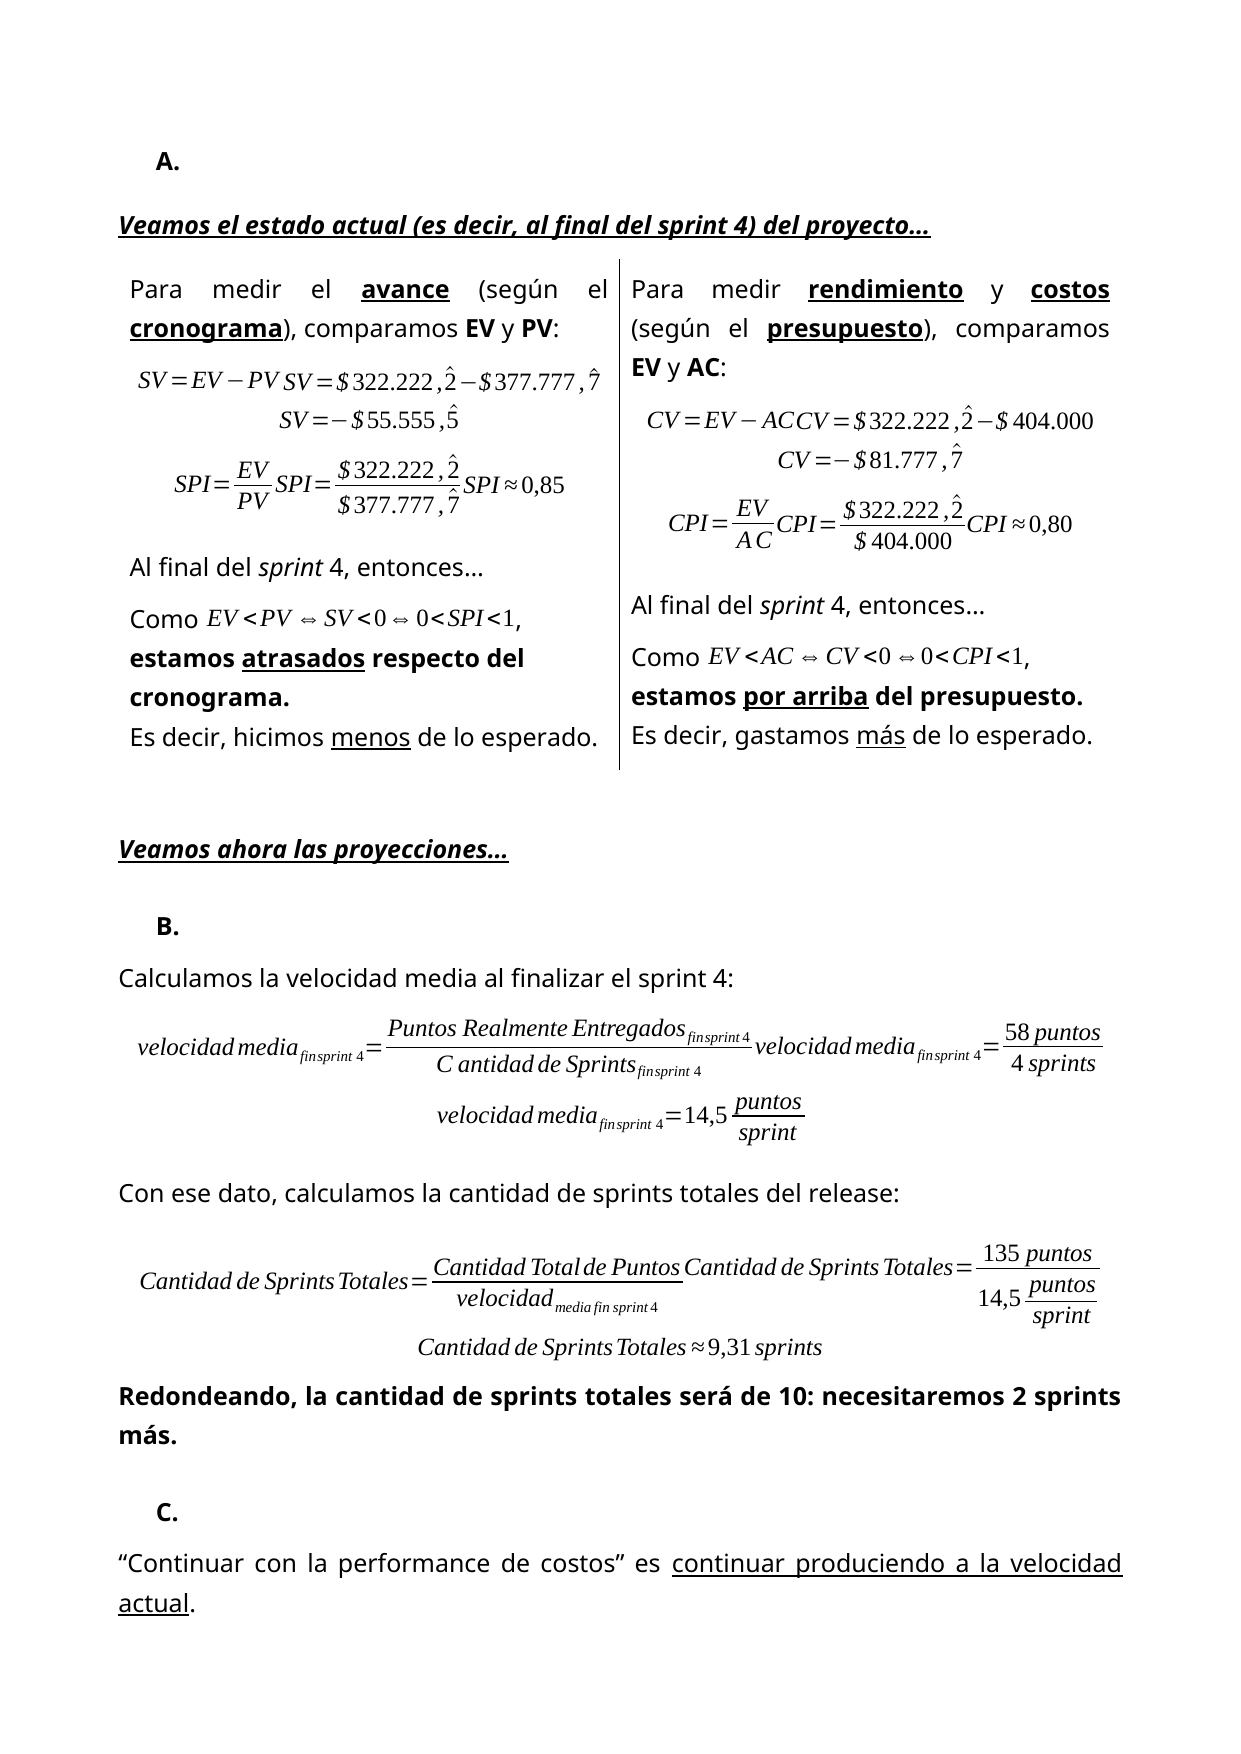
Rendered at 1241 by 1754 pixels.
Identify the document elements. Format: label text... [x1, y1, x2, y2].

text Redondeando, la cantidad de sprints totales será de 10: necesitaremos 2 sprints más. [118, 1378, 1122, 1452]
text Veamos el estado actual (es decir, al final del sprint 4) del proyecto… [118, 207, 1122, 241]
table_header Para medir rendimiento y costos (según el presupuesto), comparamos EV y AC: Al final del sprint 4, entonces… Como , estamos por arriba del presupuesto. Es decir, gastamos más de lo esperado. [620, 259, 1121, 769]
table_header Para medir el avance (según el cronograma), comparamos EV y PV: Al final del sprint 4, entonces… Como , estamos atrasados respecto del cronograma. Es decir, hicimos menos de lo esperado. [118, 259, 619, 769]
text Con ese dato, calculamos la cantidad de sprints totales del release: [118, 1175, 1122, 1209]
text “Continuar con la performance de costos” es continuar produciendo a la velocidad actual. [118, 1546, 1122, 1619]
text Calculamos la velocidad media al finalizar el sprint 4: [118, 960, 1122, 994]
text Veamos ahora las proyecciones… [118, 832, 1122, 866]
